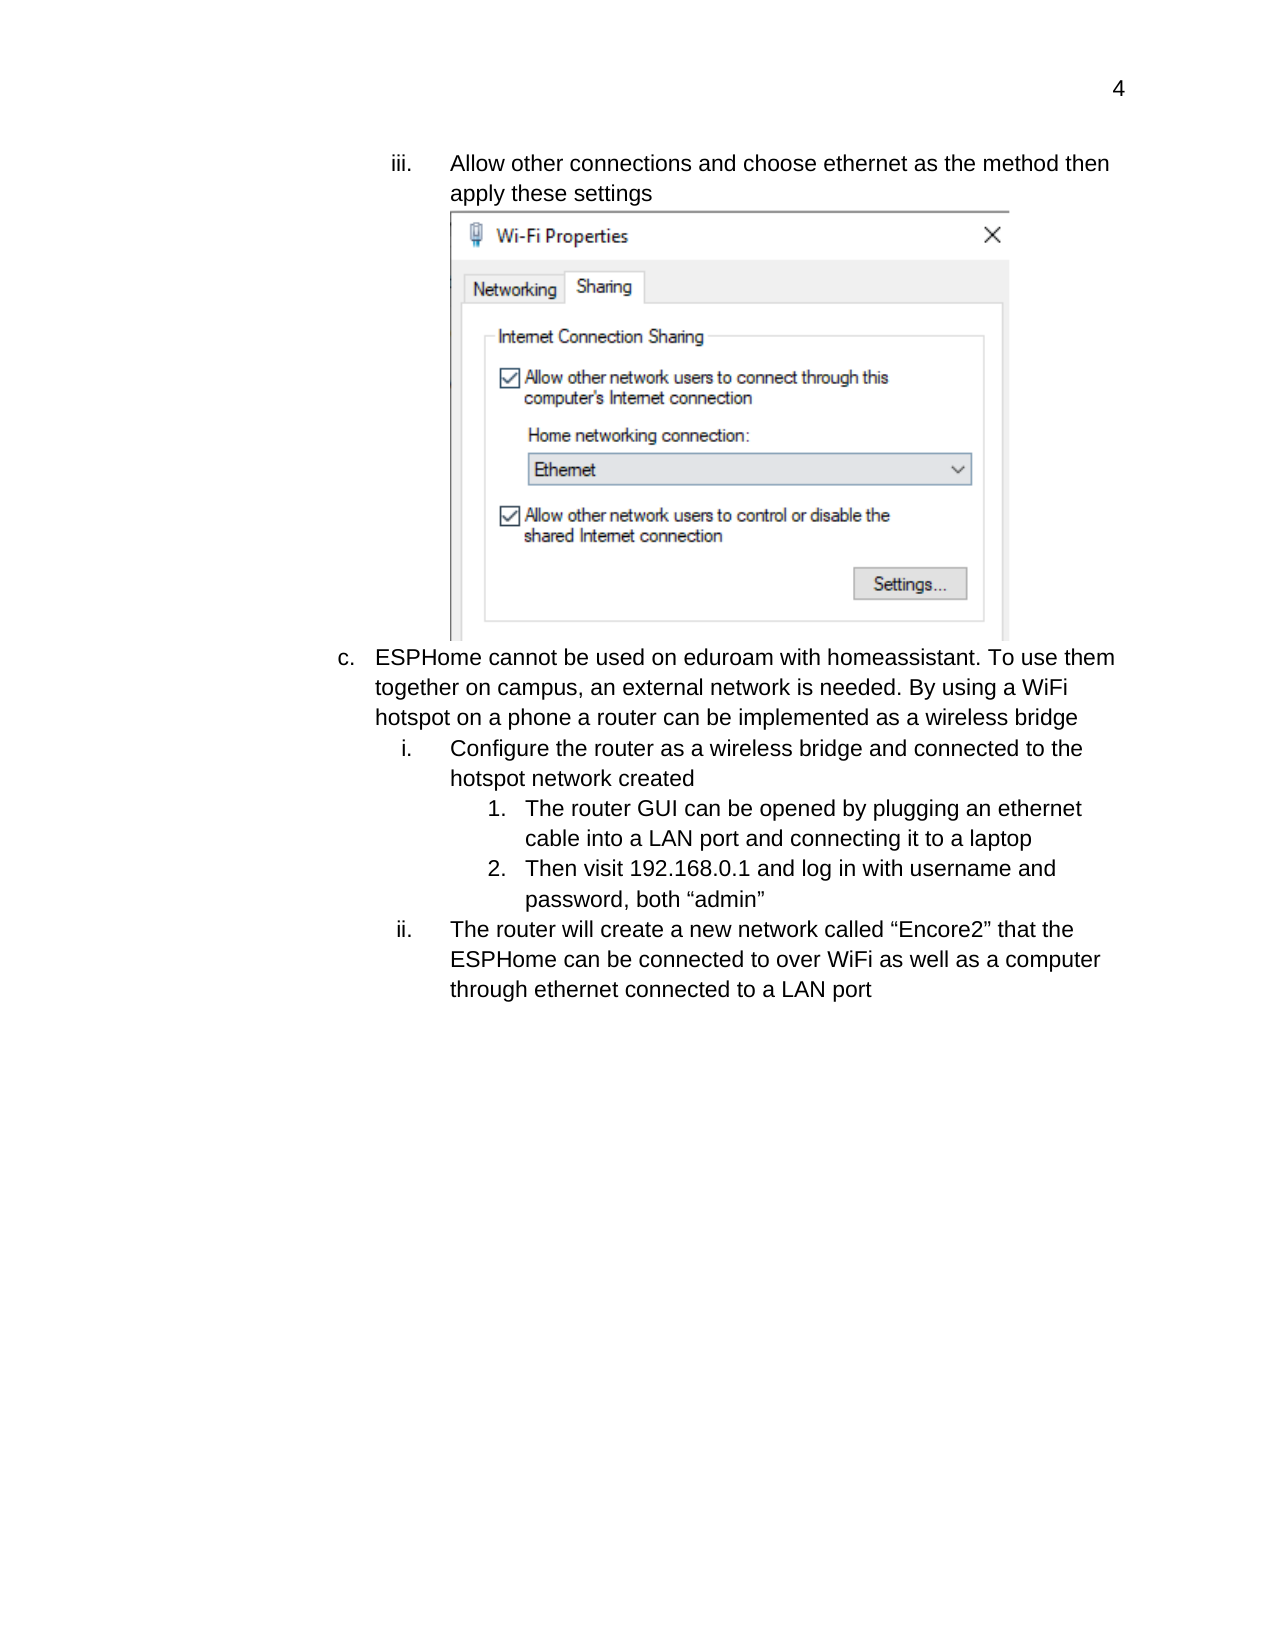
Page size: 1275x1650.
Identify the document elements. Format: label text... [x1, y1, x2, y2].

list ESPHome cannot be used on eduroam with homeassistant. To use them together on campus, an external network is needed. By using a WiFi hotspot on a phone a router can be implemented as a wireless bridge [337, 644, 1125, 731]
list The router GUI can be opened by plugging an ethernet cable into a LAN port and connecting it to a laptop [487, 795, 1125, 852]
picture [450, 210, 1010, 641]
list Configure the router as a wireless bridge and connected to the hotspot network created [412, 734, 1125, 791]
list The router will create a new network called “Encore2” that the ESPHome can be connected to over WiFi as well as a computer through ethernet connected to a LAN port [412, 916, 1125, 1003]
list Then visit 192.168.0.1 and log in with username and password, both “admin” [487, 855, 1125, 912]
